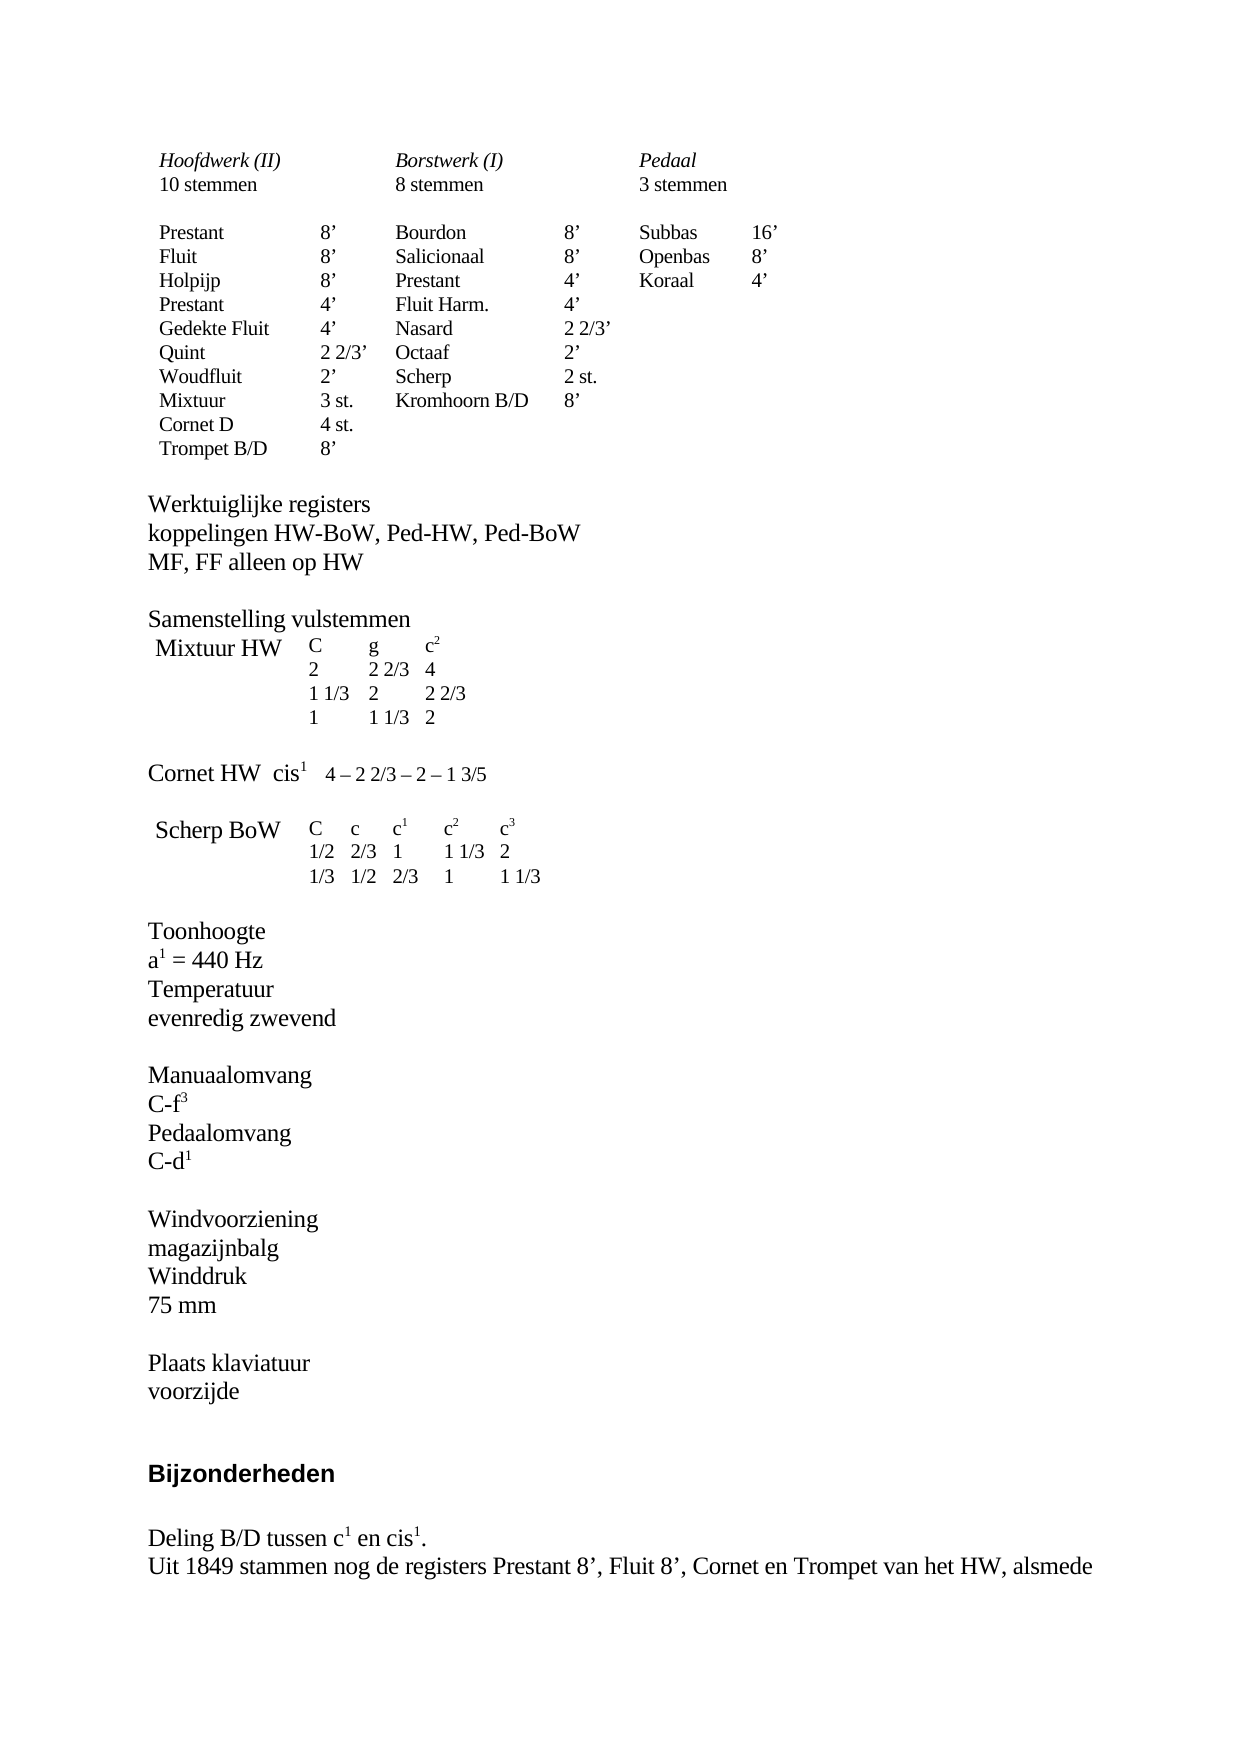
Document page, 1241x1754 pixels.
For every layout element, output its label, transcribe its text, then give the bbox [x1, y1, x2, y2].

text Werktuiglijke registers [148, 489, 1093, 518]
text Manuaalomvang [148, 1060, 1093, 1089]
text a1 = 440 Hz [148, 945, 1093, 974]
table_header 16’ 8’ 4’ [740, 148, 796, 460]
table_header 8’ 8’ 8’ 4’ 4’ 2 2/3’ 2’ 3 st. 4 st. 8’ [309, 148, 384, 460]
text Windvoorziening [148, 1204, 1093, 1233]
table_header c1 1 2/3 [385, 815, 436, 888]
table_header C 1/2 1/3 [301, 815, 343, 888]
table_header c 2/3 1/2 [343, 815, 385, 888]
subtitle Bijzonderheden [148, 1459, 1093, 1488]
table_header Hoofdwerk (II) 10 stemmen Prestant Fluit Holpijp Prestant Gedekte Fluit Quint Woudfluit Mixtuur Cornet D Trompet B/D [148, 148, 309, 460]
table_header C 2 1 1/3 1 [301, 633, 361, 729]
text Cornet HW cis1 4 – 2 2/3 – 2 – 1 3/5 [148, 758, 1093, 787]
table_header c2 1 1/3 1 [436, 815, 492, 888]
text C-d1 [148, 1146, 1093, 1175]
table_header Scherp BoW [148, 815, 301, 888]
text C-f3 [148, 1089, 1093, 1118]
text 75 mm [148, 1290, 1093, 1319]
text MF, FF alleen op HW [148, 547, 1093, 575]
text magazijnbalg [148, 1233, 1093, 1261]
text Toonhoogte [148, 916, 1093, 945]
text Temperatuur [148, 974, 1093, 1003]
text Winddruk [148, 1261, 1093, 1290]
table_header c3 2 1 1/3 [492, 815, 549, 888]
table_header 8’ 8’ 4’ 4’ 2 2/3’ 2’ 2 st. 8’ [553, 148, 628, 460]
text evenredig zwevend [148, 1003, 1093, 1031]
table_header g 2 2/3 2 1 1/3 [361, 633, 417, 729]
table_header Pedaal 3 stemmen Subbas Openbas Koraal [628, 148, 740, 460]
table_header c2 4 2 2/3 2 [418, 633, 492, 729]
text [148, 1551, 1093, 1580]
text Deling B/D tussen c1 en cis1. [148, 1523, 1093, 1551]
text koppelingen HW-BoW, Ped-HW, Ped-BoW [148, 518, 1093, 547]
text Pedaalomvang [148, 1118, 1093, 1146]
table_header Mixtuur HW [148, 633, 301, 729]
table_header Borstwerk (I) 8 stemmen Bourdon Salicionaal Prestant Fluit Harm. Nasard Octaaf Scherp Kromhoorn B/D [384, 148, 553, 460]
text Plaats klaviatuur [148, 1348, 1093, 1376]
text voorzijde [148, 1376, 1093, 1405]
text Samenstelling vulstemmen [148, 604, 1093, 633]
